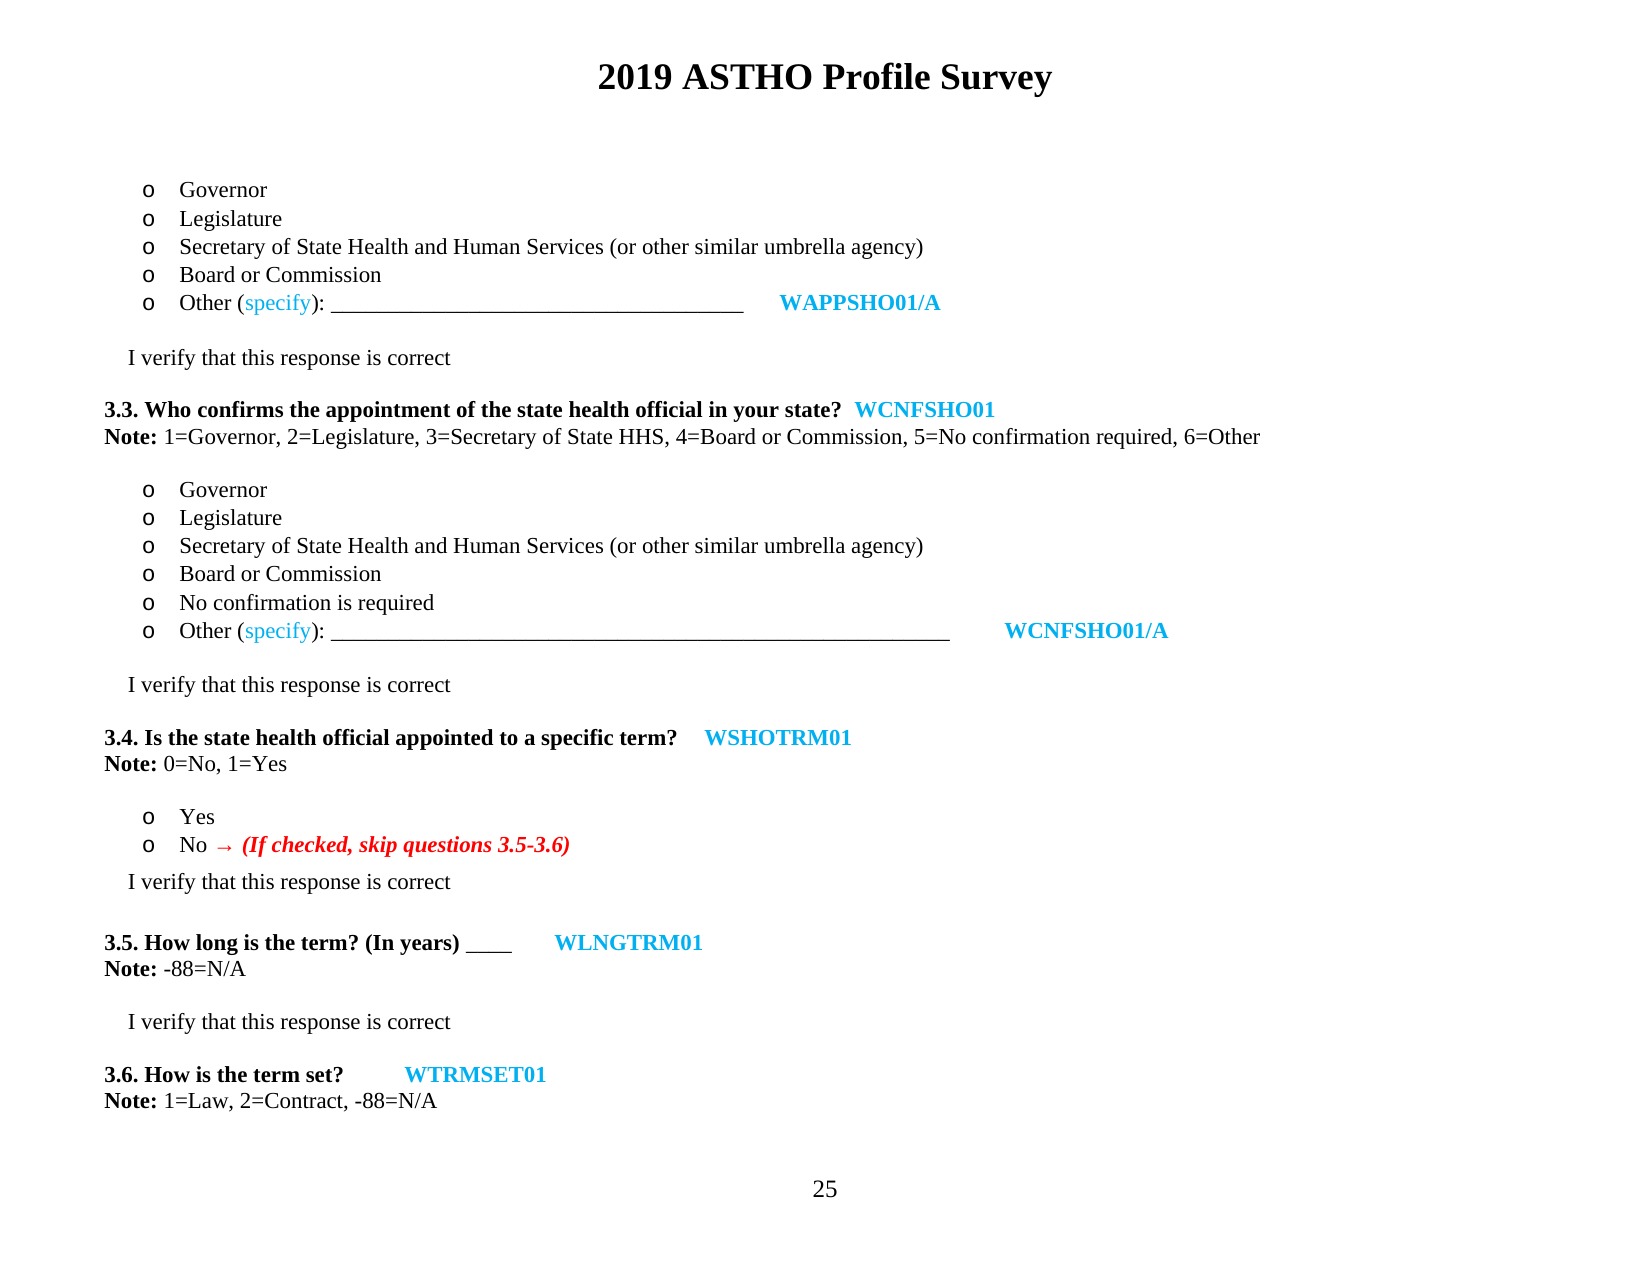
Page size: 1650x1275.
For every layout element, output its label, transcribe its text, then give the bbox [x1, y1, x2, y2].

list Legislature [142, 204, 1546, 233]
text Note: -88=N/A [104, 955, 1546, 982]
list Other (specify): ____________________________________ WAPPSHO01/A [142, 289, 1546, 317]
list Yes [142, 803, 1546, 831]
list Governor [142, 176, 1546, 204]
text  I verify that this response is correct [104, 344, 1546, 370]
list No → (If checked, skip questions 3.5-3.6) [142, 831, 1546, 859]
text 3.6. How is the term set? WTRMSET01 [104, 1061, 1546, 1087]
text  I verify that this response is correct [104, 671, 1546, 698]
list Governor [142, 476, 1546, 504]
list Board or Commission [142, 560, 1546, 588]
list Secretary of State Health and Human Services (or other similar umbrella agency) [142, 532, 1546, 560]
text Note: 1=Law, 2=Contract, -88=N/A [104, 1087, 1546, 1113]
text 3.5. How long is the term? (In years) ____ WLNGTRM01 [104, 929, 1546, 955]
text Note: 1=Governor, 2=Legislature, 3=Secretary of State HHS, 4=Board or Commission, 5=No confirmation required, 6=Other [104, 423, 1546, 449]
list Legislature [142, 504, 1546, 532]
text 3.3. Who confirms the appointment of the state health official in your state? WCNFSHO01 [104, 397, 1546, 423]
list Board or Commission [142, 261, 1546, 289]
list No confirmation is required [142, 588, 1546, 617]
text  I verify that this response is correct [104, 868, 1546, 894]
text 3.4. Is the state health official appointed to a specific term? WSHOTRM01 [104, 724, 1546, 750]
list Other (specify): ______________________________________________________ WCNFSHO01/A [142, 617, 1546, 645]
text Note: 0=No, 1=Yes [104, 750, 1546, 777]
list Secretary of State Health and Human Services (or other similar umbrella agency) [142, 233, 1546, 261]
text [104, 1008, 1546, 1034]
